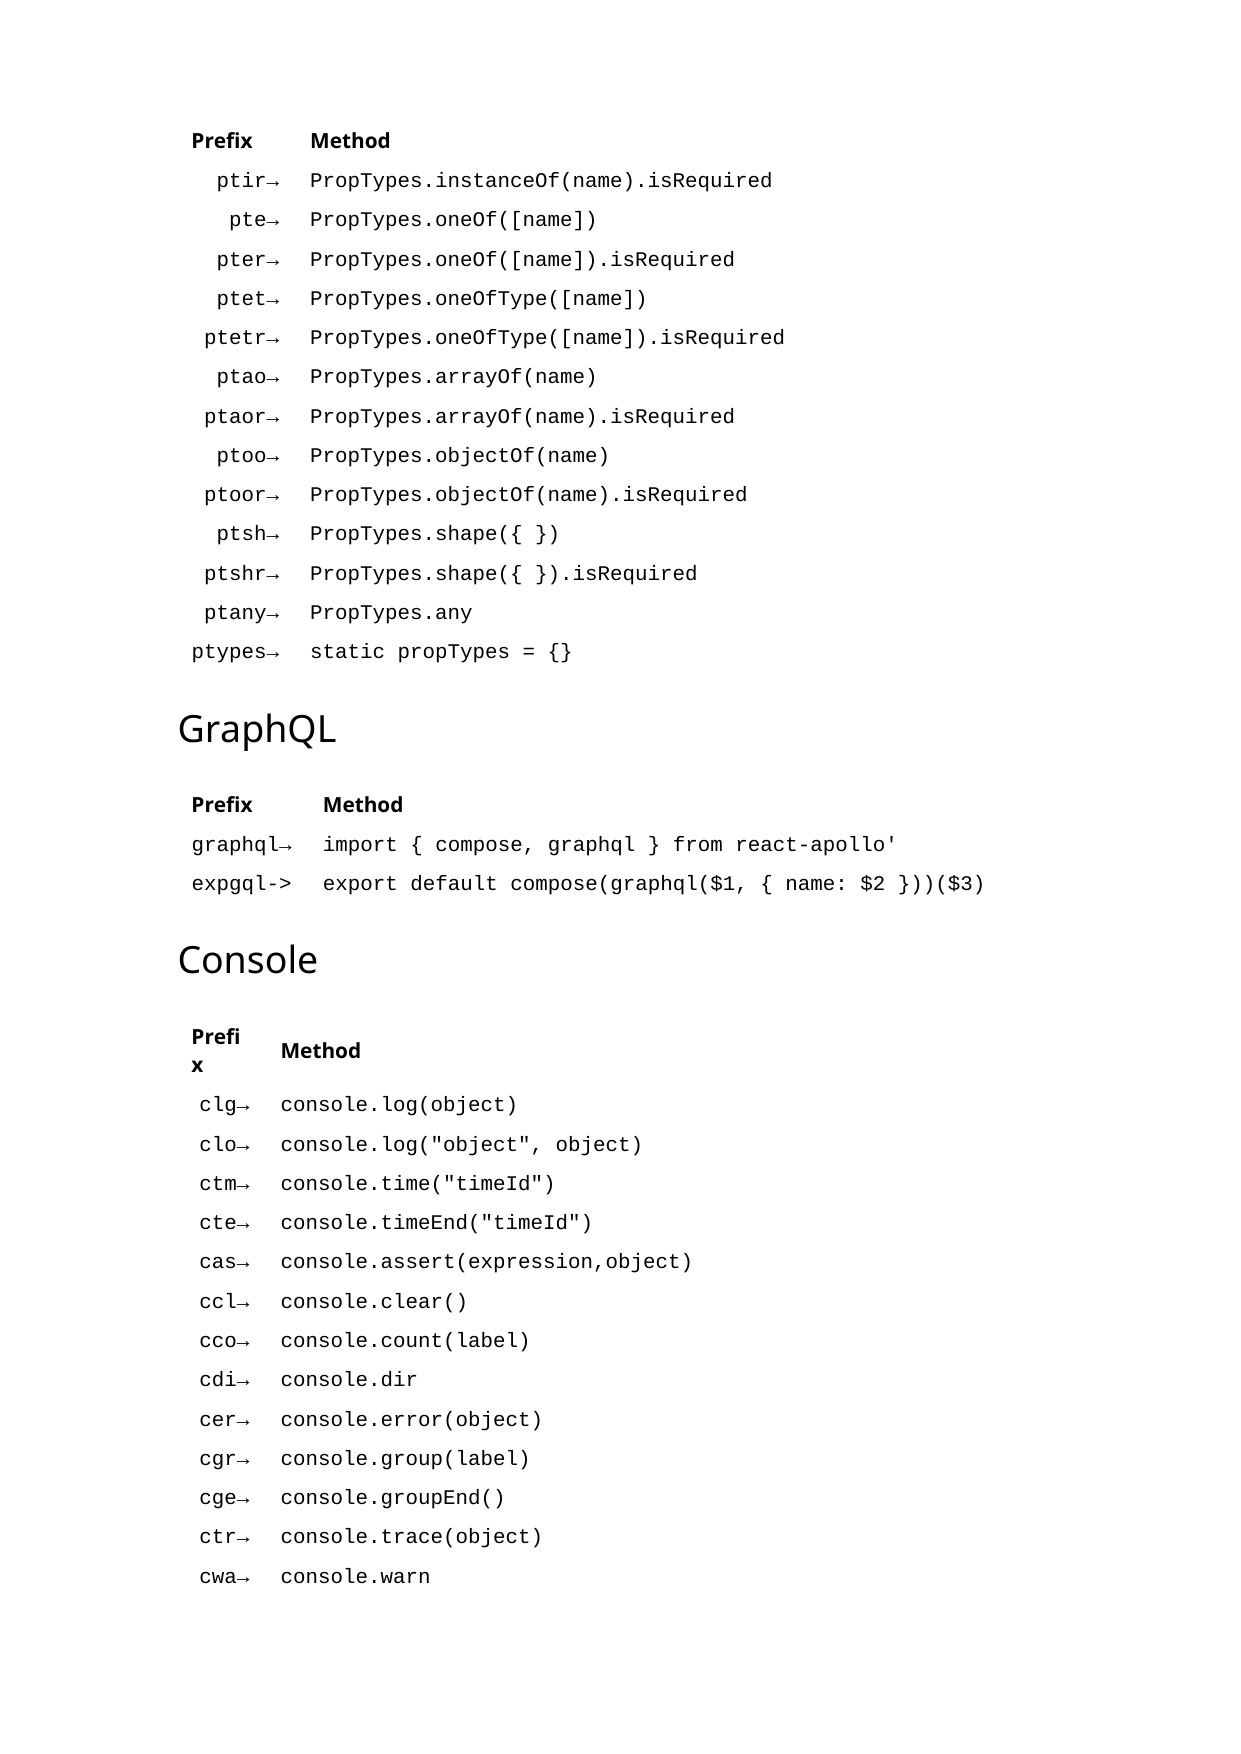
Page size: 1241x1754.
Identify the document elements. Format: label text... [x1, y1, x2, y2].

table_cell console.log("object", object) [265, 1126, 709, 1165]
table_cell ptir→ [176, 162, 294, 201]
table_cell cte→ [176, 1204, 265, 1244]
table_cell ptany→ [176, 594, 294, 633]
table_cell console.dir [265, 1361, 709, 1401]
table_cell console.time("timeId") [265, 1165, 709, 1204]
table_cell ptshr→ [176, 555, 294, 594]
table_cell console.clear() [265, 1283, 709, 1322]
text GraphQL [177, 702, 1152, 753]
table_cell ptypes→ [176, 634, 294, 673]
table_cell PropTypes.any [294, 594, 801, 633]
table_cell import { compose, graphql } from react-apollo' [307, 826, 1001, 865]
table_cell PropTypes.instanceOf(name).isRequired [294, 162, 801, 201]
table_cell ptoor→ [176, 476, 294, 516]
table_cell console.trace(object) [265, 1519, 709, 1558]
table_cell console.assert(expression,object) [265, 1244, 709, 1283]
table_cell cas→ [176, 1244, 265, 1283]
table_header Prefix [176, 782, 307, 826]
table_cell PropTypes.oneOfType([name]).isRequired [294, 319, 801, 358]
table_cell pter→ [176, 241, 294, 280]
table_header Prefix [176, 118, 294, 162]
table_cell console.error(object) [265, 1401, 709, 1440]
table_cell clg→ [176, 1087, 265, 1126]
table_cell PropTypes.oneOfType([name]) [294, 280, 801, 319]
table_cell ctm→ [176, 1165, 265, 1204]
table_cell export default compose(graphql($1, { name: $2 }))($3) [307, 865, 1001, 905]
table_cell clo→ [176, 1126, 265, 1165]
table_cell ptao→ [176, 359, 294, 398]
table_header Prefix [176, 1014, 265, 1087]
table_cell cwa→ [176, 1558, 265, 1597]
table_cell PropTypes.oneOf([name]) [294, 201, 801, 241]
table_cell console.group(label) [265, 1440, 709, 1479]
table_cell console.warn [265, 1558, 709, 1597]
table_cell PropTypes.shape({ }) [294, 516, 801, 555]
table_cell PropTypes.arrayOf(name).isRequired [294, 398, 801, 437]
table_cell graphql→ [176, 826, 307, 865]
table_cell ccl→ [176, 1283, 265, 1322]
table_cell PropTypes.shape({ }).isRequired [294, 555, 801, 594]
table_cell cgr→ [176, 1440, 265, 1479]
table_cell console.log(object) [265, 1087, 709, 1126]
table_cell ptoo→ [176, 437, 294, 476]
table_cell PropTypes.objectOf(name) [294, 437, 801, 476]
table_cell PropTypes.objectOf(name).isRequired [294, 476, 801, 516]
table_cell ctr→ [176, 1519, 265, 1558]
table_cell cge→ [176, 1479, 265, 1518]
table_cell PropTypes.arrayOf(name) [294, 359, 801, 398]
table_cell console.timeEnd("timeId") [265, 1204, 709, 1244]
table_cell ptaor→ [176, 398, 294, 437]
table_header Method [307, 782, 1001, 826]
table_cell expgql-> [176, 865, 307, 905]
table_cell ptet→ [176, 280, 294, 319]
table_cell ptetr→ [176, 319, 294, 358]
table_cell static propTypes = {} [294, 634, 801, 673]
table_cell ptsh→ [176, 516, 294, 555]
table_cell cdi→ [176, 1361, 265, 1401]
text Console [177, 934, 1152, 985]
table_cell console.count(label) [265, 1322, 709, 1361]
table_cell cer→ [176, 1401, 265, 1440]
table_header Method [265, 1014, 709, 1087]
table_cell PropTypes.oneOf([name]).isRequired [294, 241, 801, 280]
table_header Method [294, 118, 801, 162]
table_cell cco→ [176, 1322, 265, 1361]
table_cell pte→ [176, 201, 294, 241]
table_cell console.groupEnd() [265, 1479, 709, 1518]
